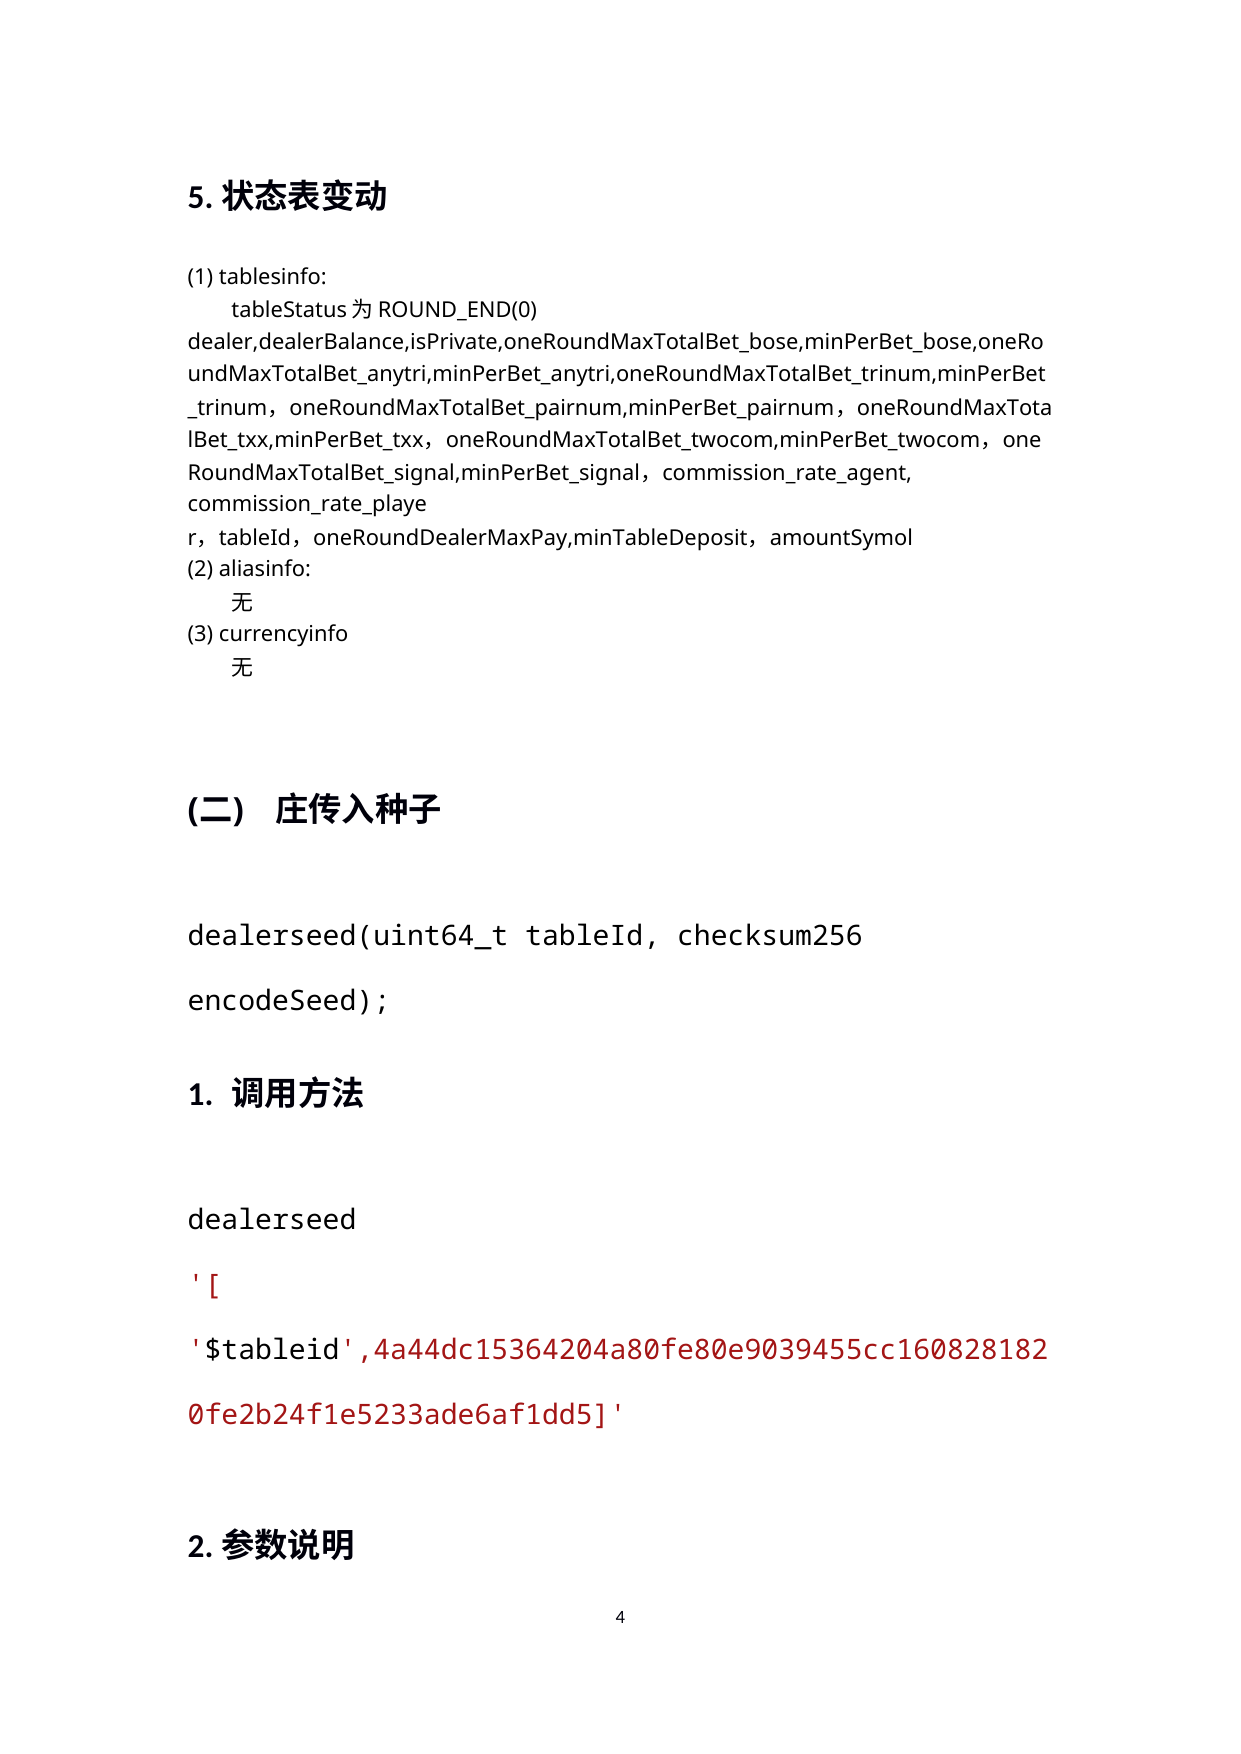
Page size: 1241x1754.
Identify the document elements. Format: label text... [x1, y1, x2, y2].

text 无 [187, 584, 1053, 617]
text 5. 状态表变动 [187, 162, 1053, 227]
text dealerseed '['$tableid',4a44dc15364204a80fe80e9039455cc1608281820fe2b24f1e5233ade6af1dd5]' [187, 1186, 1053, 1446]
subtitle 调用方法 [187, 1058, 1053, 1123]
text (2) aliasinfo: [187, 552, 1053, 584]
subtitle 庄传入种子 [187, 774, 1053, 839]
text dealerseed(uint64_t tableId, checksum256 encodeSeed); [187, 901, 1053, 1031]
text 无 [187, 649, 1053, 682]
text (1) tablesinfo: [187, 259, 1053, 292]
text dealer,dealerBalance,isPrivate,oneRoundMaxTotalBet_bose,minPerBet_bose,oneRoundMaxTotalBet_anytri,minPerBet_anytri,oneRoundMaxTotalBet_trinum,minPerBet_trinum，oneRoundMaxTotalBet_pairnum,minPerBet_pairnum，oneRoundMaxTotalBet_txx,minPerBet_txx，oneRoundMaxTotalBet_twocom,minPerBet_twocom，oneRoundMaxTotalBet_signal,minPerBet_signal，commission_rate_agent, commission_rate_player，tableId，oneRoundDealerMaxPay,minTableDeposit，amountSymol [187, 324, 1053, 552]
text tableStatus为ROUND_END(0) [187, 292, 1053, 324]
text 2. 参数说明 [187, 1511, 1053, 1576]
text (3) currencyinfo [187, 617, 1053, 649]
